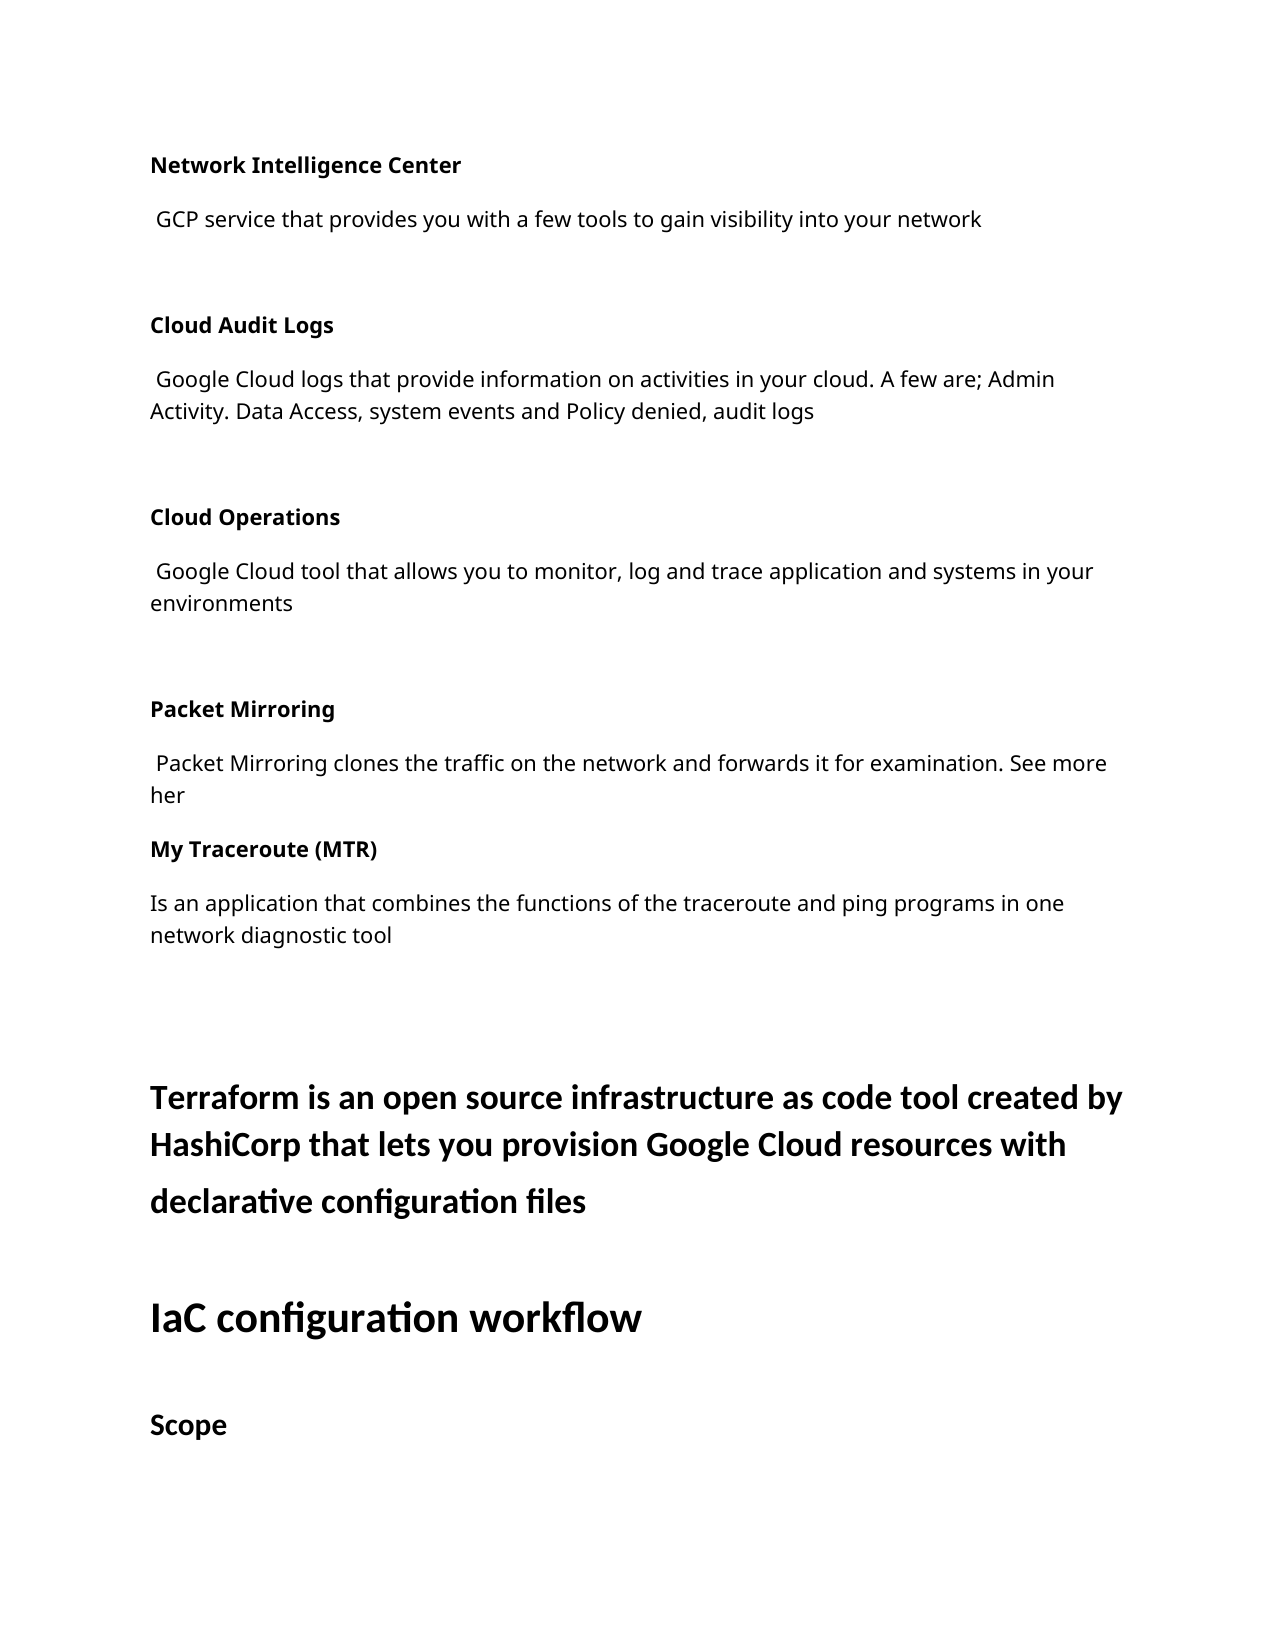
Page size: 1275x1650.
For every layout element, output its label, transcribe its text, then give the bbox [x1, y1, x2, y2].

text Packet Mirroring [150, 694, 1125, 724]
text Cloud Operations [150, 502, 1125, 532]
text Packet Mirroring clones the traffic on the network and forwards it for examination. See more her [150, 748, 1125, 810]
text Scope [150, 1364, 1125, 1443]
text Google Cloud tool that allows you to monitor, log and trace application and systems in your environments [150, 556, 1125, 618]
text Cloud Audit Logs [150, 310, 1125, 340]
text Is an application that combines the functions of the traceroute and ping programs in one network diagnostic tool [150, 888, 1125, 950]
text GCP service that provides you with a few tools to gain visibility into your network [150, 204, 1125, 234]
text Terraform is an open source infrastructure as code tool created by HashiCorp that lets you provision Google Cloud resources with declarative configuration files IaC configuration workflow [150, 1075, 1125, 1343]
text Network Intelligence Center [150, 150, 1125, 180]
text Google Cloud logs that provide information on activities in your cloud. A few are; Admin Activity. Data Access, system events and Policy denied, audit logs [150, 364, 1125, 426]
text My Traceroute (MTR) [150, 834, 1125, 864]
